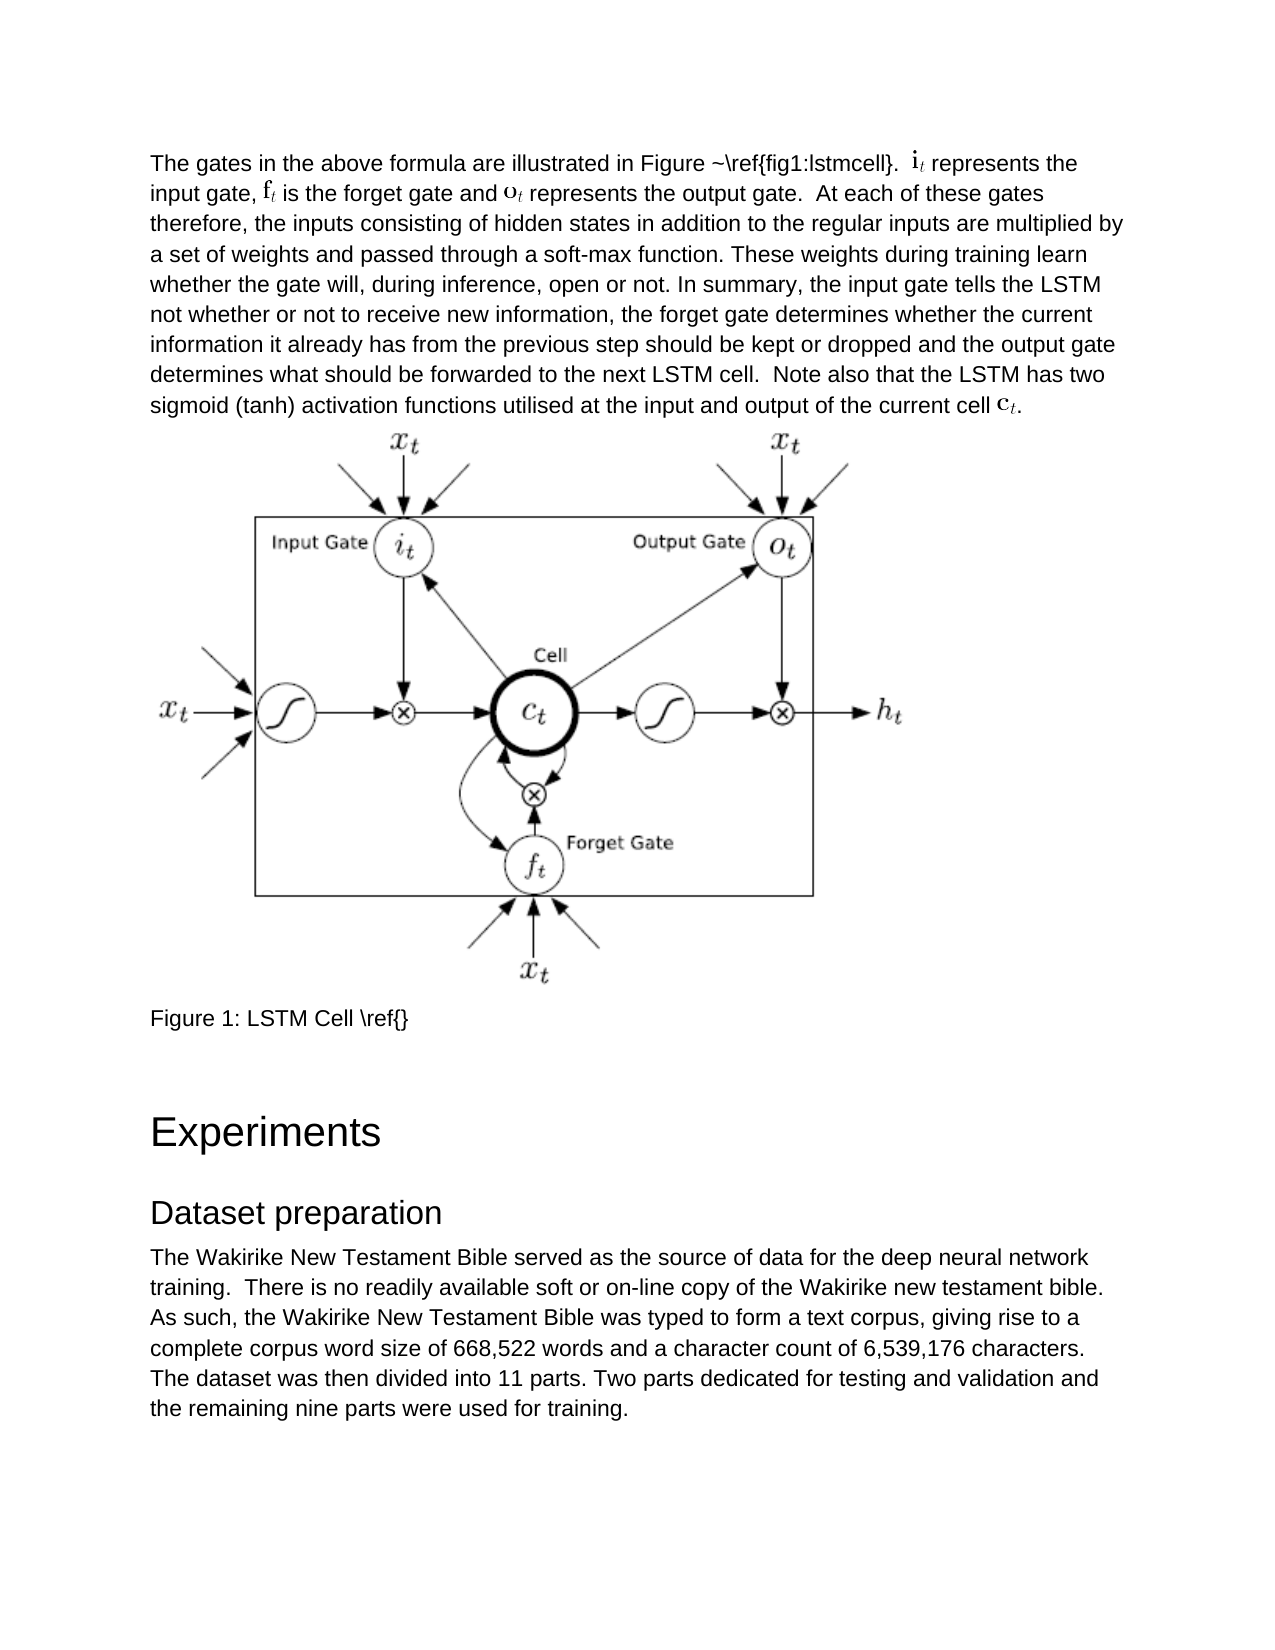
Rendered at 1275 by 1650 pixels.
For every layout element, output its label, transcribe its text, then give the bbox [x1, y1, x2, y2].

text The Wakirike New Testament Bible served as the source of data for the deep neural network training. There is no readily available soft or on-line copy of the Wakirike new testament bible. As such, the Wakirike New Testament Bible was typed to form a text corpus, giving rise to a complete corpus word size of 668,522 words and a character count of 6,539,176 characters. The dataset was then divided into 11 parts. Two parts dedicated for testing and validation and the remaining nine parts were used for training. [150, 1244, 1125, 1421]
picture [150, 421, 922, 1002]
picture [997, 398, 1016, 414]
text The gates in the above formula are illustrated in Figure ~\ref{fig1:lstmcell}. represents the input gate, is the forget gate and represents the output gate. At each of these gates therefore, the inputs consisting of hidden states in addition to the regular inputs are multiplied by a set of weights and passed through a soft-max function. These weights during training learn whether the gate will, during inference, open or not. In summary, the input gate tells the LSTM not whether or not to receive new information, the forget gate determines whether the current information it already has from the previous step should be kept or dropped and the output gate determines what should be forwarded to the next LSTM cell. Note also that the LSTM has two sigmoid (tanh) activation functions utilised at the input and output of the current cell . [150, 150, 1125, 418]
picture [912, 150, 925, 172]
subtitle Experiments [150, 1107, 1125, 1155]
picture [504, 187, 523, 202]
subtitle Dataset preparation [150, 1193, 1125, 1231]
picture [263, 180, 276, 202]
text Figure 1: LSTM Cell \ref{} [150, 1005, 1125, 1032]
